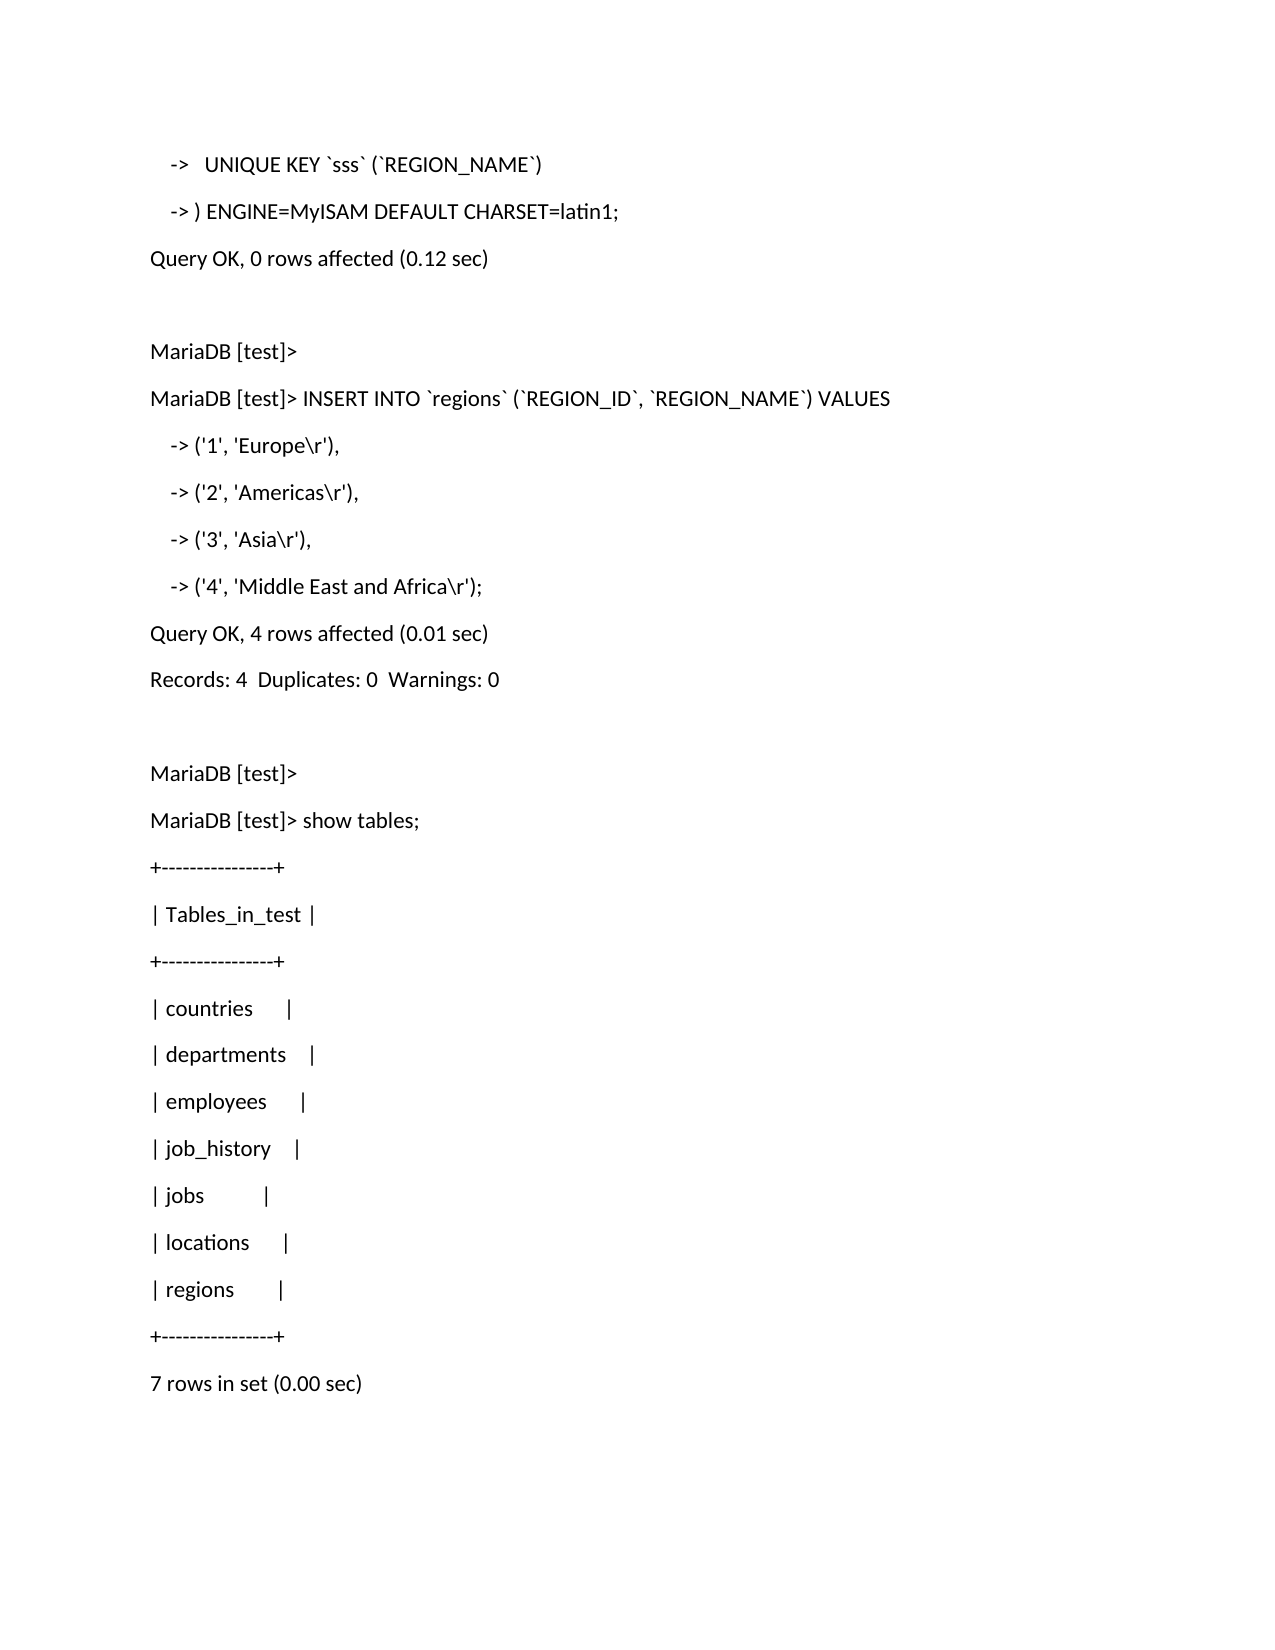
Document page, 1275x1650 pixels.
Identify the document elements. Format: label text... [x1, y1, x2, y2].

text MariaDB [test]> show tables; [150, 806, 1125, 834]
text -> ('4', 'Middle East and Africa\r'); [150, 572, 1125, 600]
text | locations | [150, 1228, 1125, 1256]
text +----------------+ [150, 853, 1125, 881]
text | regions | [150, 1275, 1125, 1303]
text | countries | [150, 994, 1125, 1022]
text | Tables_in_test | [150, 900, 1125, 928]
text 7 rows in set (0.00 sec) [150, 1369, 1125, 1397]
text MariaDB [test]> [150, 759, 1125, 787]
text -> ('1', 'Europe\r'), [150, 431, 1125, 459]
text Query OK, 0 rows affected (0.12 sec) [150, 244, 1125, 272]
text +----------------+ [150, 1322, 1125, 1350]
text | departments | [150, 1041, 1125, 1069]
text -> ) ENGINE=MyISAM DEFAULT CHARSET=latin1; [150, 197, 1125, 225]
text Records: 4 Duplicates: 0 Warnings: 0 [150, 666, 1125, 694]
text | jobs | [150, 1181, 1125, 1209]
text MariaDB [test]> [150, 337, 1125, 366]
text -> UNIQUE KEY `sss` (`REGION_NAME`) [150, 150, 1125, 178]
text | employees | [150, 1087, 1125, 1116]
text -> ('3', 'Asia\r'), [150, 525, 1125, 553]
text +----------------+ [150, 947, 1125, 975]
text MariaDB [test]> INSERT INTO `regions` (`REGION_ID`, `REGION_NAME`) VALUES [150, 384, 1125, 412]
text -> ('2', 'Americas\r'), [150, 478, 1125, 506]
text | job_history | [150, 1134, 1125, 1162]
text Query OK, 4 rows affected (0.01 sec) [150, 619, 1125, 647]
